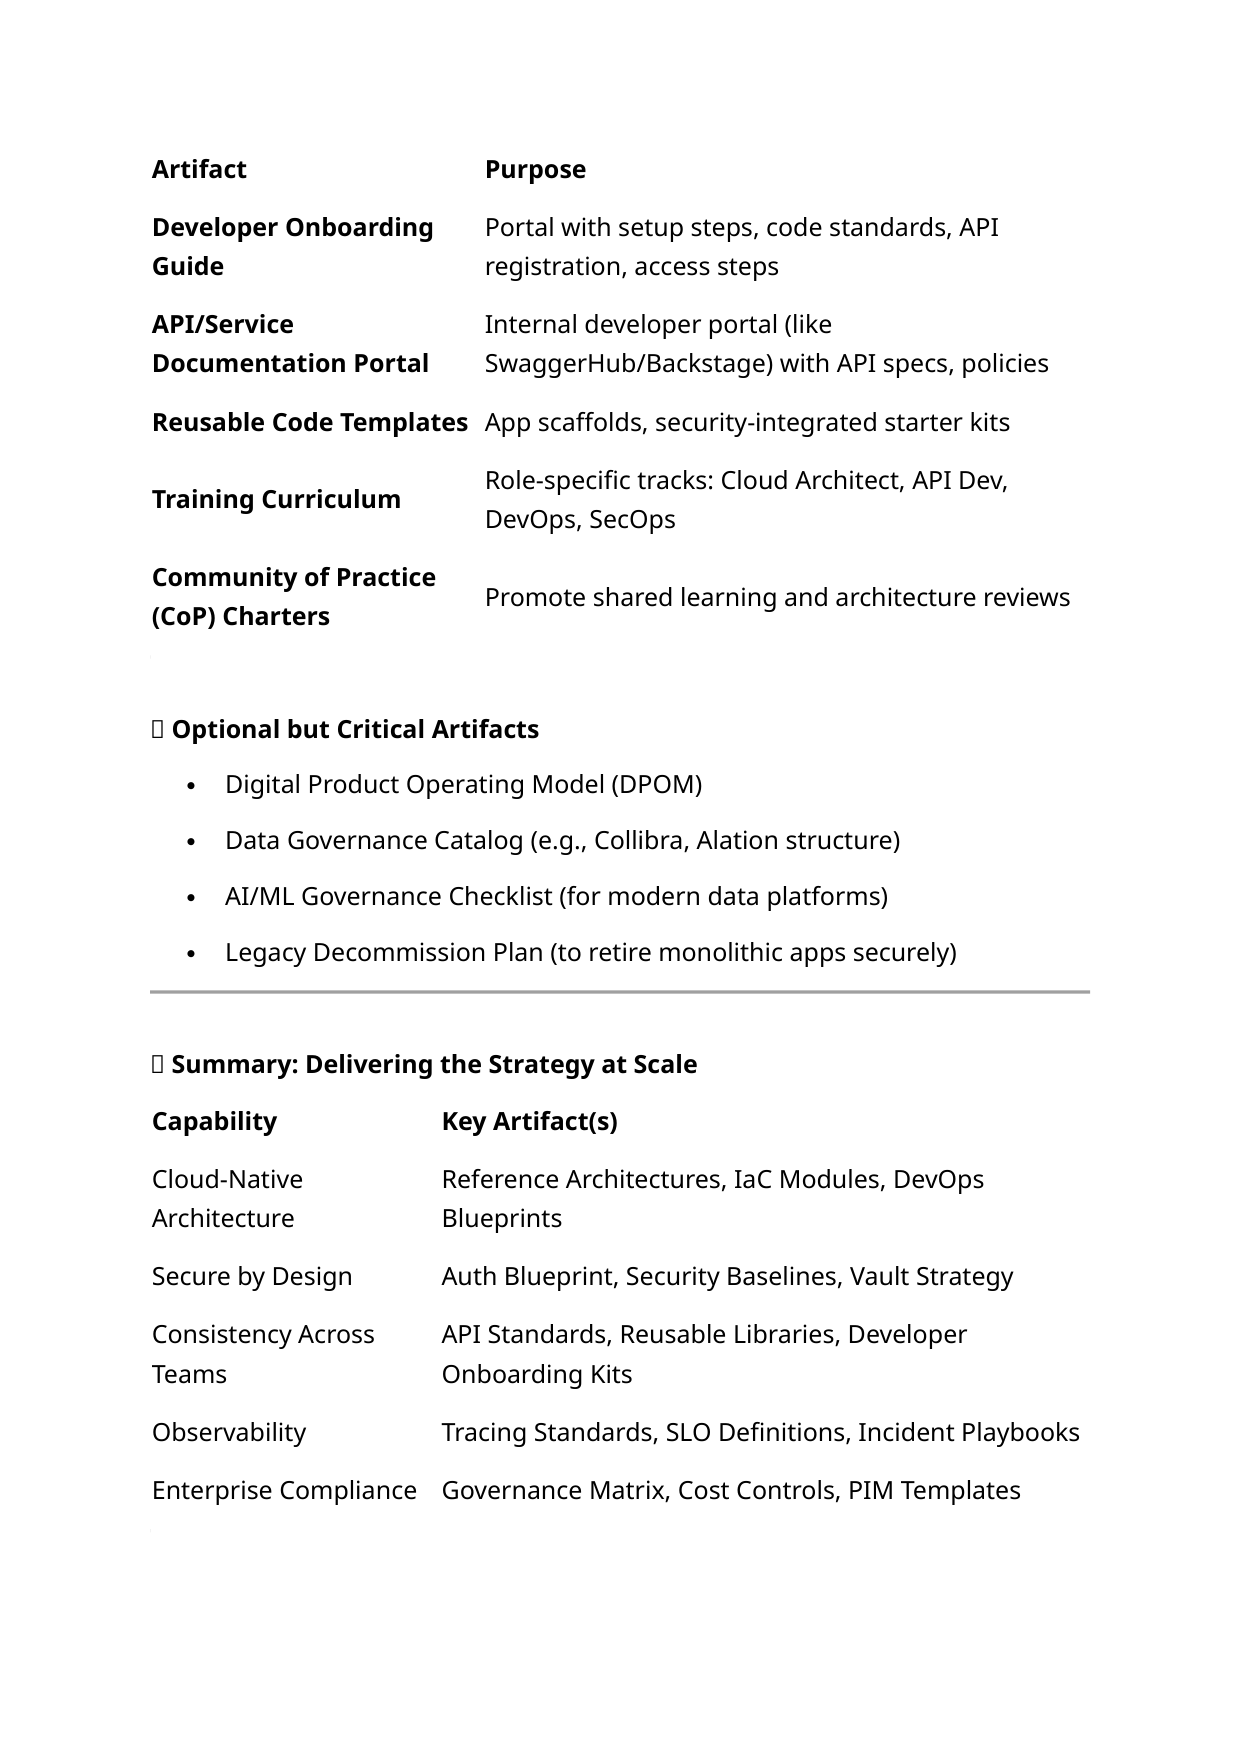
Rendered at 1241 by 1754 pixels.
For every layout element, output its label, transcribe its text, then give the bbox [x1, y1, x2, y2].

table_cell Portal with setup steps, code standards, API registration, access steps [483, 208, 1090, 305]
table_cell Promote shared learning and architecture reviews [483, 558, 1090, 655]
table_cell Role-specific tracks: Cloud Architect, API Dev, DevOps, SecOps [483, 461, 1090, 558]
table_cell Internal developer portal (like SwaggerHub/Backstage) with API specs, policies [483, 305, 1090, 403]
list Legacy Decommission Plan (to retire monolithic apps securely) [187, 934, 1090, 969]
table_cell Developer Onboarding Guide [150, 208, 483, 305]
table_cell Cloud-Native Architecture [150, 1160, 440, 1257]
table_cell API/Service Documentation Portal [150, 305, 483, 403]
list Data Governance Catalog (e.g., Collibra, Alation structure) [187, 823, 1090, 857]
table_header Capability [150, 1102, 440, 1160]
table_cell Reference Architectures, IaC Modules, DevOps Blueprints [440, 1160, 1090, 1257]
table_cell Training Curriculum [150, 461, 483, 558]
table_cell Reusable Code Templates [150, 403, 483, 461]
table_cell Secure by Design [150, 1258, 440, 1316]
table_header Purpose [483, 150, 1090, 208]
table_header Key Artifact(s) [440, 1102, 1090, 1160]
text ✅ Summary: Delivering the Strategy at Scale [150, 1046, 1090, 1080]
table_cell Governance Matrix, Cost Controls, PIM Templates [440, 1471, 1090, 1529]
table_cell Community of Practice (CoP) Charters [150, 558, 483, 655]
table_cell API Standards, Reusable Libraries, Developer Onboarding Kits [440, 1316, 1090, 1413]
table_cell Observability [150, 1413, 440, 1471]
table_cell Tracing Standards, SLO Definitions, Incident Playbooks [440, 1413, 1090, 1471]
list Digital Product Operating Model (DPOM) [187, 767, 1090, 801]
text ✅ Optional but Critical Artifacts [150, 711, 1090, 745]
table_cell Auth Blueprint, Security Baselines, Vault Strategy [440, 1258, 1090, 1316]
table_cell App scaffolds, security-integrated starter kits [483, 403, 1090, 461]
table_cell Consistency Across Teams [150, 1316, 440, 1413]
table_cell Enterprise Compliance [150, 1471, 440, 1529]
table_header Artifact [150, 150, 483, 208]
list AI/ML Governance Checklist (for modern data platforms) [187, 879, 1090, 913]
